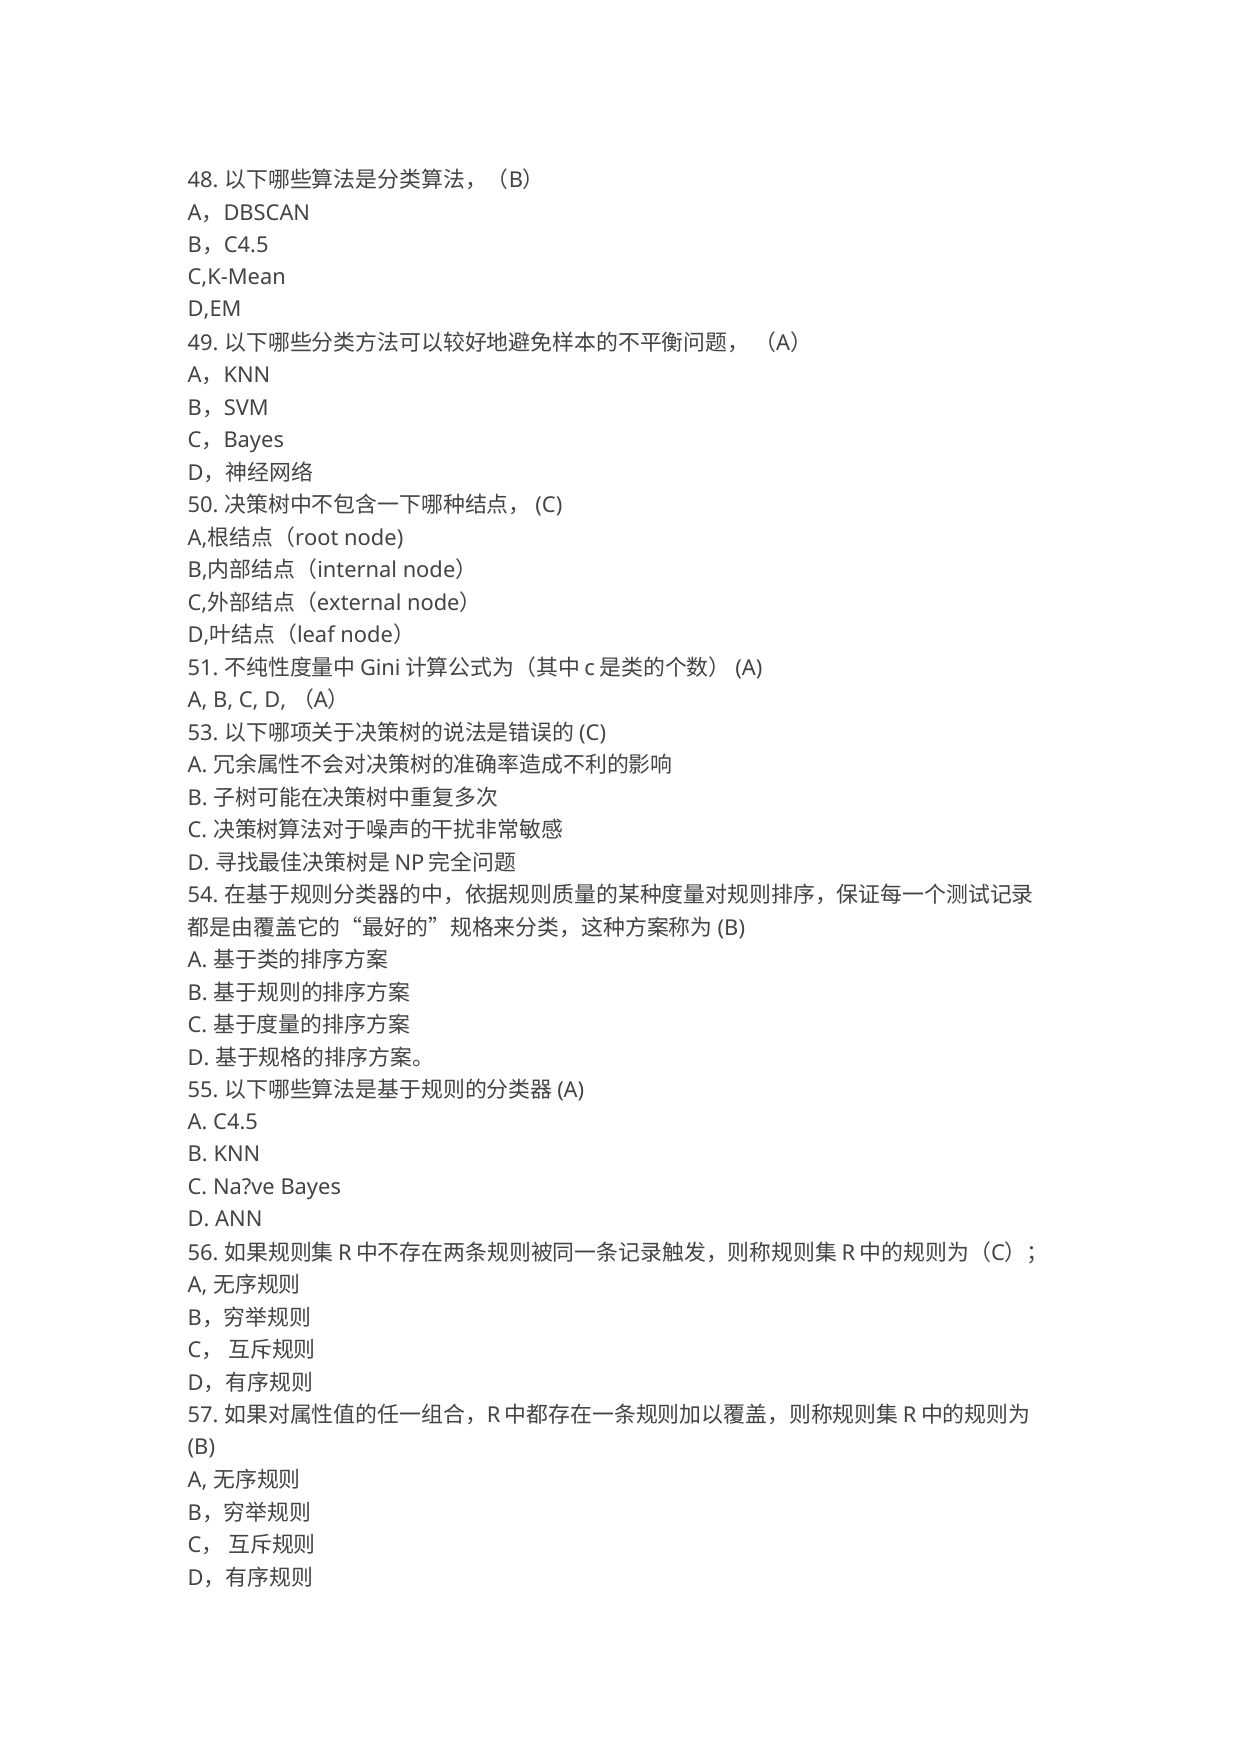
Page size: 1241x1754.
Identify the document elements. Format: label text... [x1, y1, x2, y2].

text 49. 以下哪些分类方法可以较好地避免样本的不平衡问题， （A） [187, 324, 1053, 357]
text 55. 以下哪些算法是基于规则的分类器 (A) A. C4.5 B. KNN C. Na?ve Bayes D. ANN [187, 1072, 1053, 1234]
text 54. 在基于规则分类器的中，依据规则质量的某种度量对规则排序，保证每一个测试记录都是由覆盖它的“最好的”规格来分类，这种方案称为 (B) A. 基于类的排序方案 B. 基于规则的排序方案 C. 基于度量的排序方案 D. 基于规格的排序方案。 [187, 877, 1053, 1072]
text 56. 如果规则集R中不存在两条规则被同一条记录触发，则称规则集R中的规则为（C）； A, 无序规则 B，穷举规则 C， 互斥规则 D，有序规则 [187, 1234, 1053, 1397]
text A,根结点（root node) B,内部结点（internal node） C,外部结点（external node） D,叶结点（leaf node） [187, 519, 1053, 649]
text 50. 决策树中不包含一下哪种结点， (C) [187, 487, 1053, 519]
text 53. 以下哪项关于决策树的说法是错误的 (C) A. 冗余属性不会对决策树的准确率造成不利的影响 B. 子树可能在决策树中重复多次 C. 决策树算法对于噪声的干扰非常敏感 D. 寻找最佳决策树是NP完全问题 [187, 714, 1053, 877]
text 51. 不纯性度量中Gini计算公式为（其中c是类的个数） (A) A, B, C, D, （A） [187, 649, 1053, 714]
text A，KNN B，SVM C，Bayes D，神经网络 [187, 357, 1053, 487]
text 57. 如果对属性值的任一组合，R中都存在一条规则加以覆盖，则称规则集R中的规则为(B) A, 无序规则 B，穷举规则 C， 互斥规则 D，有序规则 [187, 1397, 1053, 1592]
text 48. 以下哪些算法是分类算法，（B） A，DBSCAN B，C4.5 C,K-Mean D,EM [187, 162, 1053, 324]
